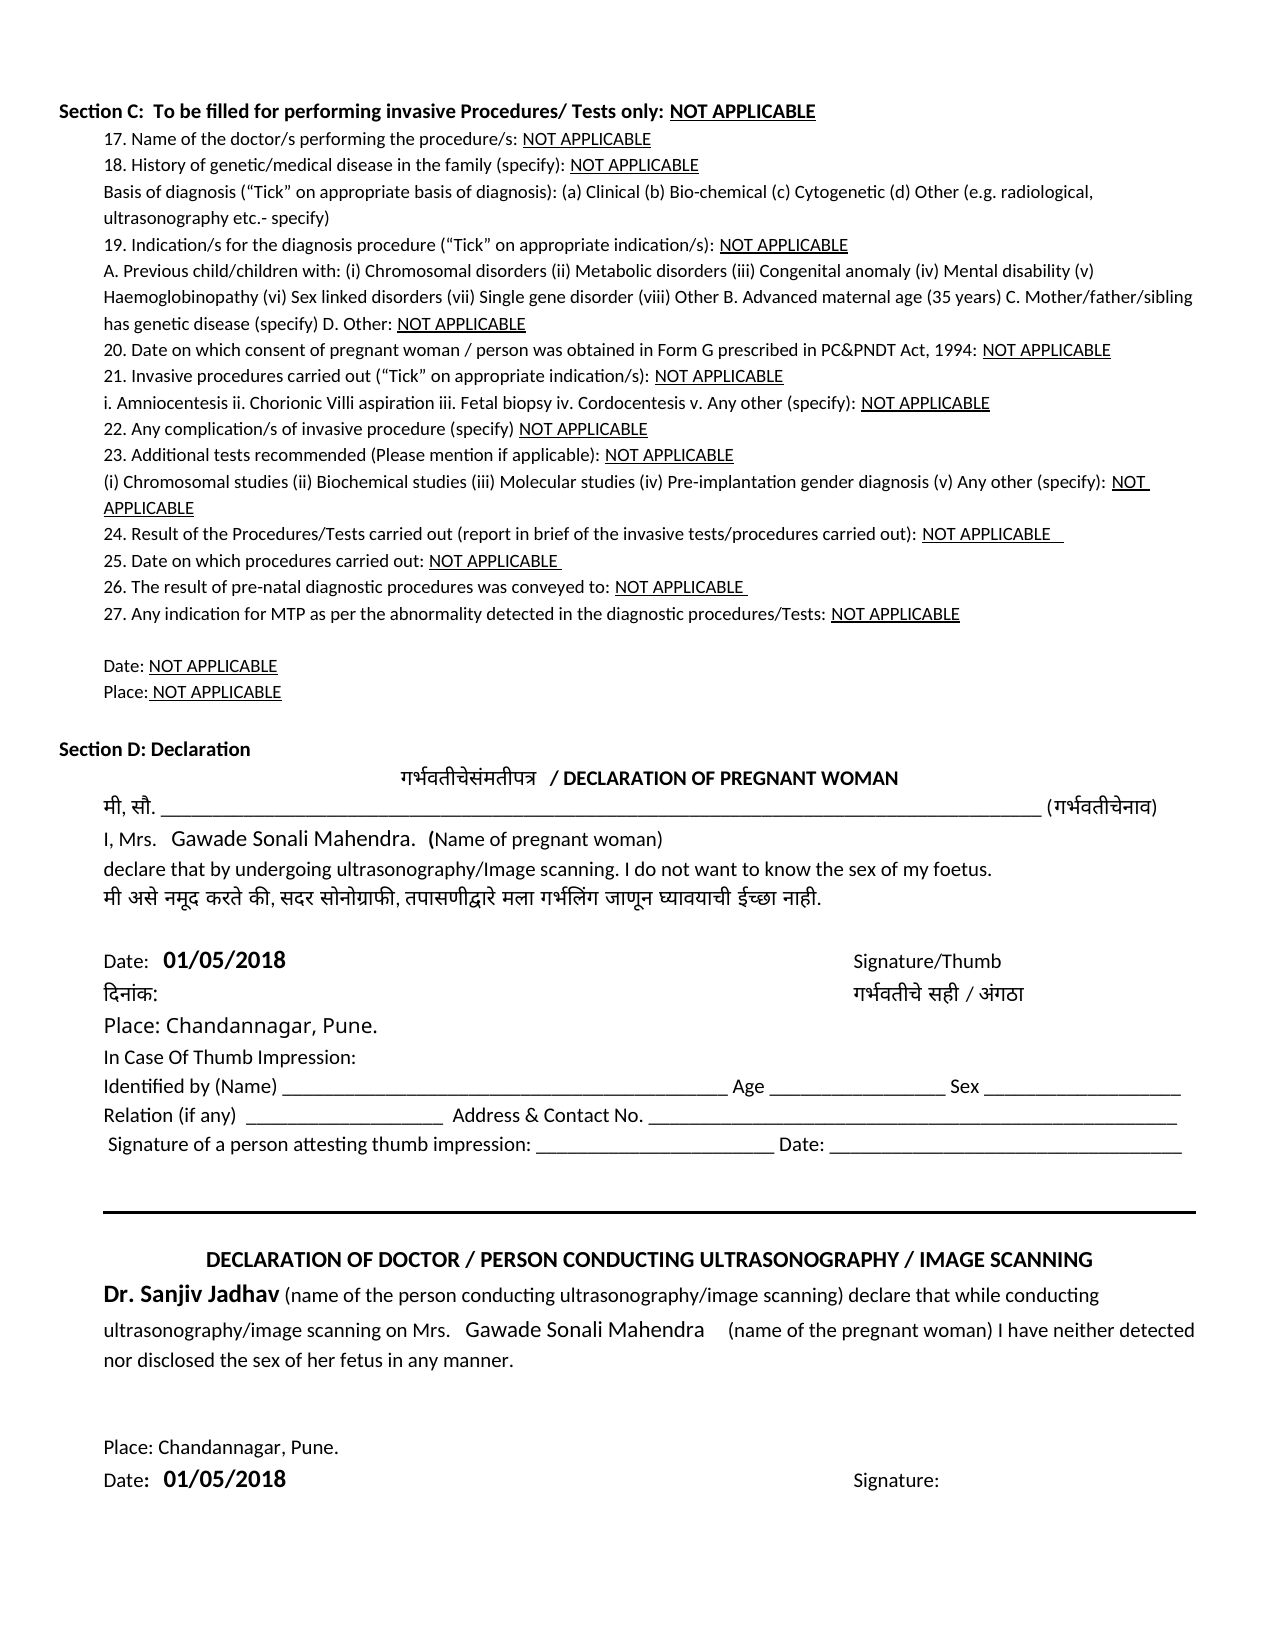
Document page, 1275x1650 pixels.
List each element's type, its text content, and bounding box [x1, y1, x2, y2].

text Place: Chandannagar, Pune. [103, 1434, 1196, 1459]
text Section D: Declaration [59, 736, 1196, 762]
text दिनांक: गर्भवतीचे सही / अंगठा [103, 979, 1196, 1007]
text Basis of diagnosis (“Tick” on appropriate basis of diagnosis): (a) Clinical (b) Bio-chemical (c) Cytogenetic (d) Other (e.g. radiological, ultrasonography etc.- specify) [103, 180, 1196, 229]
text I, Mrs. (Name of pregnant woman) [103, 824, 1196, 852]
text 20. Date on which consent of pregnant woman / person was obtained in Form G prescribed in PC&PNDT Act, 1994: NOT APPLICABLE [103, 338, 1196, 361]
text 27. Any indication for MTP as per the abnormality detected in the diagnostic procedures/Tests: NOT APPLICABLE [103, 602, 1196, 624]
text Date: Signature/Thumb [103, 944, 1196, 974]
text Place: NOT APPLICABLE [103, 681, 1196, 704]
text मी, सौ. _____________________________________________________________________________________ (गर्भवतीचेनाव) [103, 794, 1196, 820]
text मी असे नमूद करते की, सदर सोनोग्राफी, तपासणीद्वारे मला गर्भलिंग जाणून घ्यावयाची ईच्छा नाही. [103, 885, 1196, 911]
text Date: Signature: [103, 1463, 1196, 1494]
text i. Amniocentesis ii. Chorionic Villi aspiration iii. Fetal biopsy iv. Cordocentesis v. Any other (specify): NOT APPLICABLE [103, 391, 1196, 414]
text गर्भवतीचेसंमतीपत्र / DECLARATION OF PREGNANT WOMAN [103, 765, 1196, 791]
text Date: NOT APPLICABLE [103, 654, 1196, 677]
text 17. Name of the doctor/s performing the procedure/s: NOT APPLICABLE [103, 127, 1196, 150]
text Dr. Sanjiv Jadhav (name of the person conducting ultrasonography/image scanning) declare that while conducting ultrasonography/image scanning on Mrs. (name of the pregnant woman) I have neither detected nor disclosed the sex of her fetus in any manner. [103, 1278, 1196, 1372]
text 21. Invasive procedures carried out (“Tick” on appropriate indication/s): NOT APPLICABLE [103, 364, 1196, 387]
text declare that by undergoing ultrasonography/Image scanning. I do not want to know the sex of my foetus. [103, 856, 1196, 882]
text (i) Chromosomal studies (ii) Biochemical studies (iii) Molecular studies (iv) Pre-implantation gender diagnosis (v) Any other (specify): NOT APPLICABLE [103, 470, 1196, 519]
text Section C: To be filled for performing invasive Procedures/ Tests only: NOT APPLICABLE [0, 98, 1275, 123]
text 22. Any complication/s of invasive procedure (specify) NOT APPLICABLE [103, 417, 1196, 440]
text 24. Result of the Procedures/Tests carried out (report in brief of the invasive tests/procedures carried out): NOT APPLICABLE [103, 523, 1196, 546]
text 18. History of genetic/medical disease in the family (specify): NOT APPLICABLE [103, 154, 1196, 177]
text Place: Chandannagar, Pune. [103, 1011, 1196, 1040]
text Signature of a person attesting thumb impression: _______________________ Date: __________________________________ [103, 1131, 1196, 1211]
text 23. Additional tests recommended (Please mention if applicable): NOT APPLICABLE [103, 443, 1196, 466]
text 25. Date on which procedures carried out: NOT APPLICABLE [103, 549, 1196, 572]
text Relation (if any) ___________________ Address & Contact No. ___________________________________________________ [103, 1102, 1196, 1128]
text 19. Indication/s for the diagnosis procedure (“Tick” on appropriate indication/s): NOT APPLICABLE [103, 233, 1196, 256]
text In Case Of Thumb Impression: [103, 1044, 1196, 1069]
text A. Previous child/children with: (i) Chromosomal disorders (ii) Metabolic disorders (iii) Congenital anomaly (iv) Mental disability (v) Haemoglobinopathy (vi) Sex linked disorders (vii) Single gene disorder (viii) Other B. Advanced maternal age (35 years) C. Mother/father/sibling has genetic disease (specify) D. Other: NOT APPLICABLE [103, 259, 1196, 335]
text DECLARATION OF DOCTOR / PERSON CONDUCTING ULTRASONOGRAPHY / IMAGE SCANNING [103, 1246, 1196, 1273]
text 26. The result of pre-natal diagnostic procedures was conveyed to: NOT APPLICABLE [103, 575, 1196, 598]
text Identified by (Name) ___________________________________________ Age _________________ Sex ___________________ [103, 1073, 1196, 1098]
